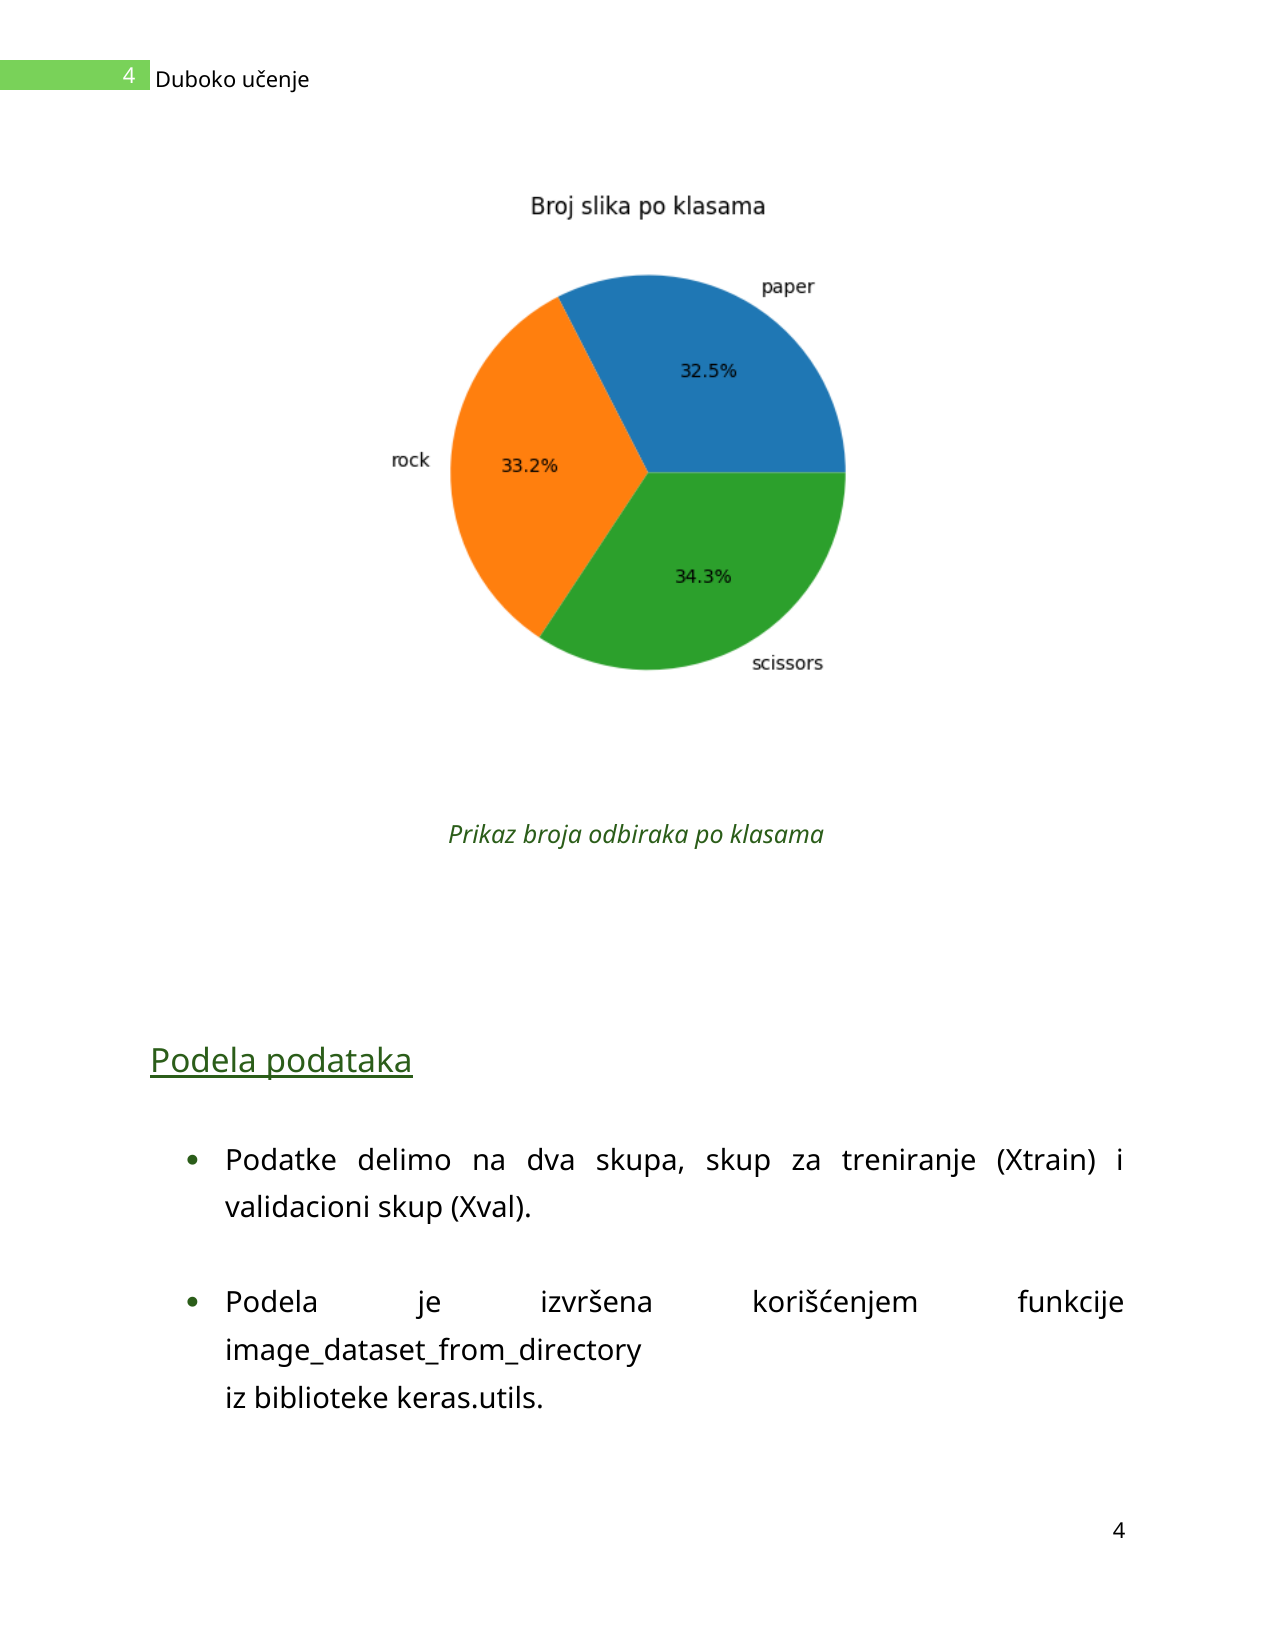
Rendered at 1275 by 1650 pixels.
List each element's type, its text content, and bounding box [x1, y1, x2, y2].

list Podela je izvršena korišćenjem funkcije image_dataset_from_directory [187, 1282, 1125, 1369]
list Podatke delimo na dva skupa, skup za treniranje (Xtrain) i validacioni skup (Xval). [187, 1139, 1125, 1226]
text Prikaz broja odbiraka po klasama [150, 817, 1125, 851]
picture [210, 150, 1065, 790]
list iz biblioteke keras.utils. [225, 1377, 1125, 1417]
subtitle Podela podataka [150, 1037, 1125, 1082]
